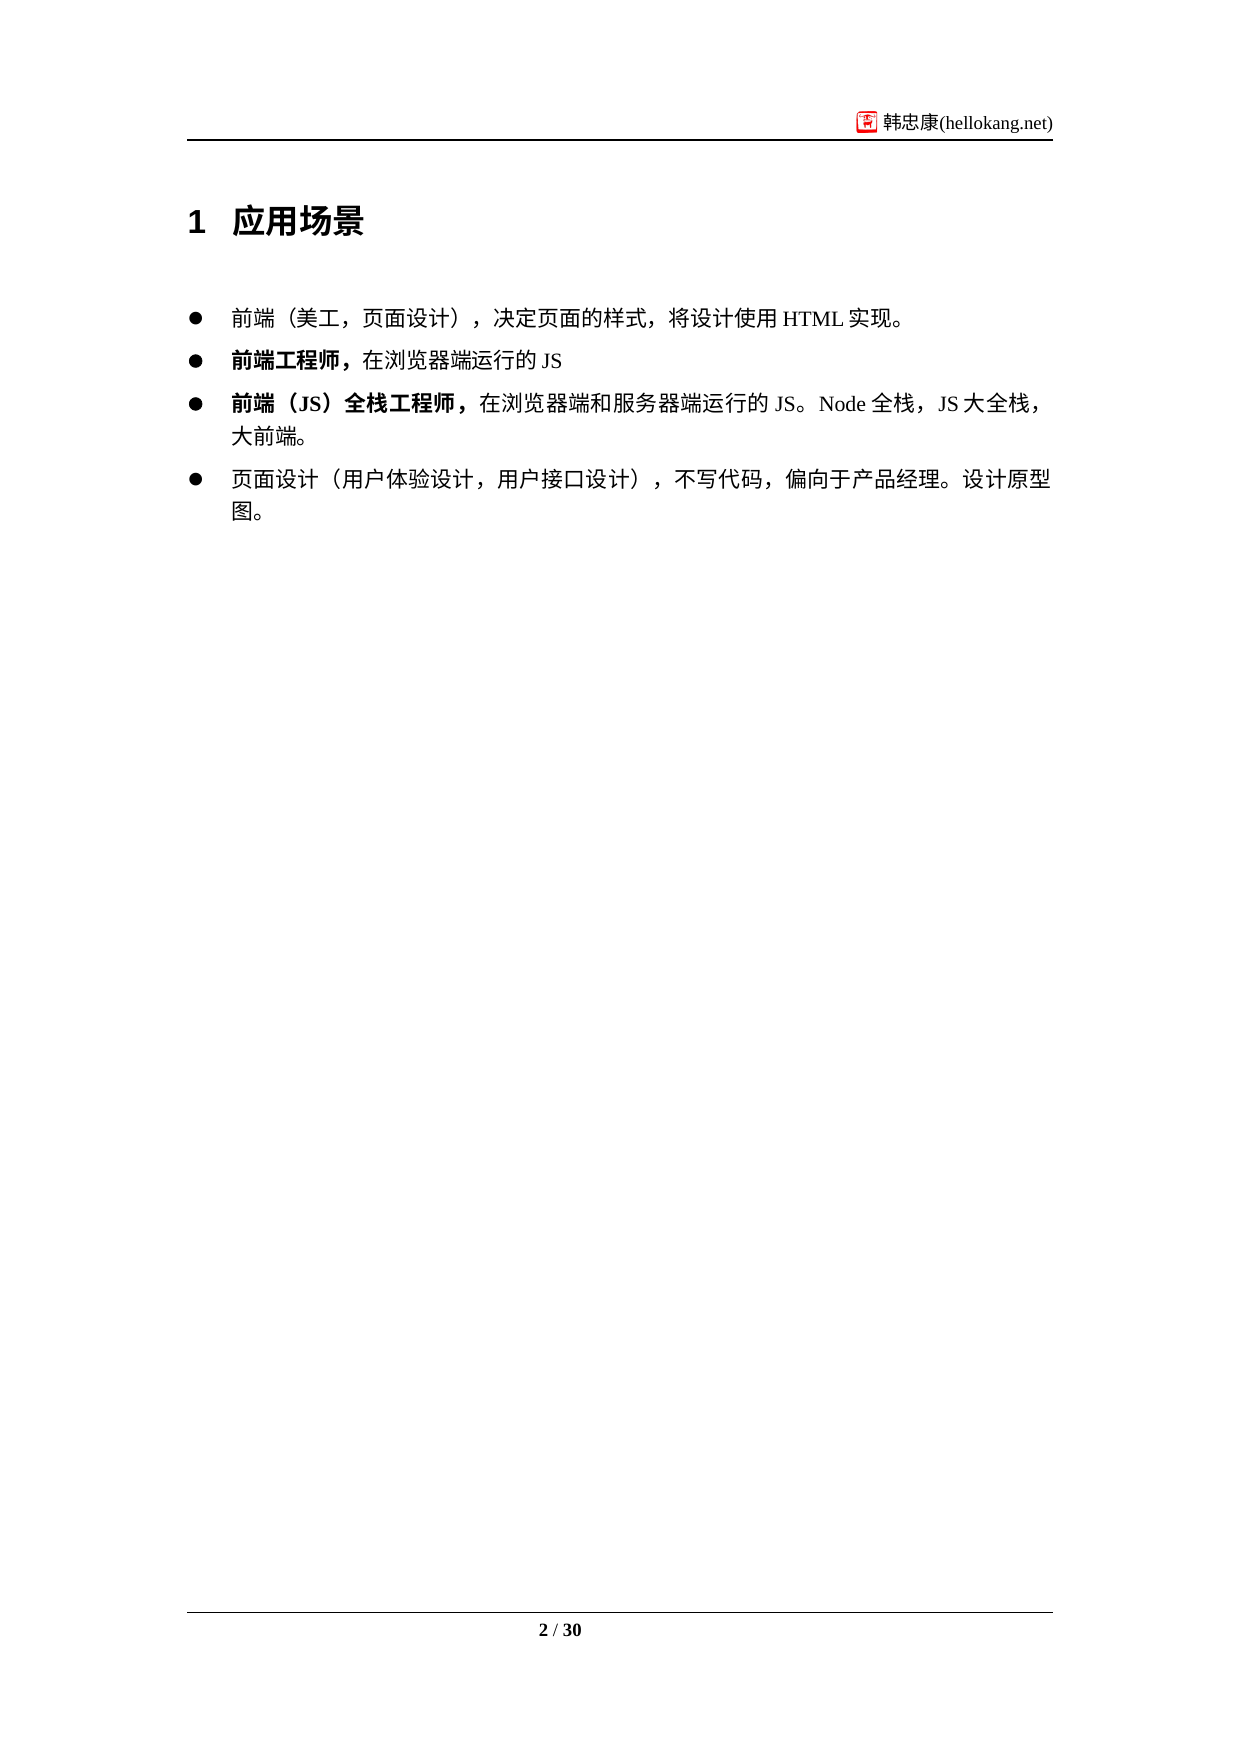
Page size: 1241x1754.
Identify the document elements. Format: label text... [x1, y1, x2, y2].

list 前端（JS）全栈工程师，在浏览器端和服务器端运行的JS。Node全栈，JS大全栈，大前端。 [187, 386, 1053, 451]
list 页面设计（用户体验设计，用户接口设计），不写代码，偏向于产品经理。设计原型图。 [187, 461, 1053, 526]
subtitle 应用场景 [187, 186, 1053, 251]
picture [856, 111, 878, 133]
list 前端工程师，在浏览器端运行的JS [187, 343, 1053, 376]
list 前端（美工，页面设计），决定页面的样式，将设计使用HTML实现。 [187, 300, 1053, 333]
